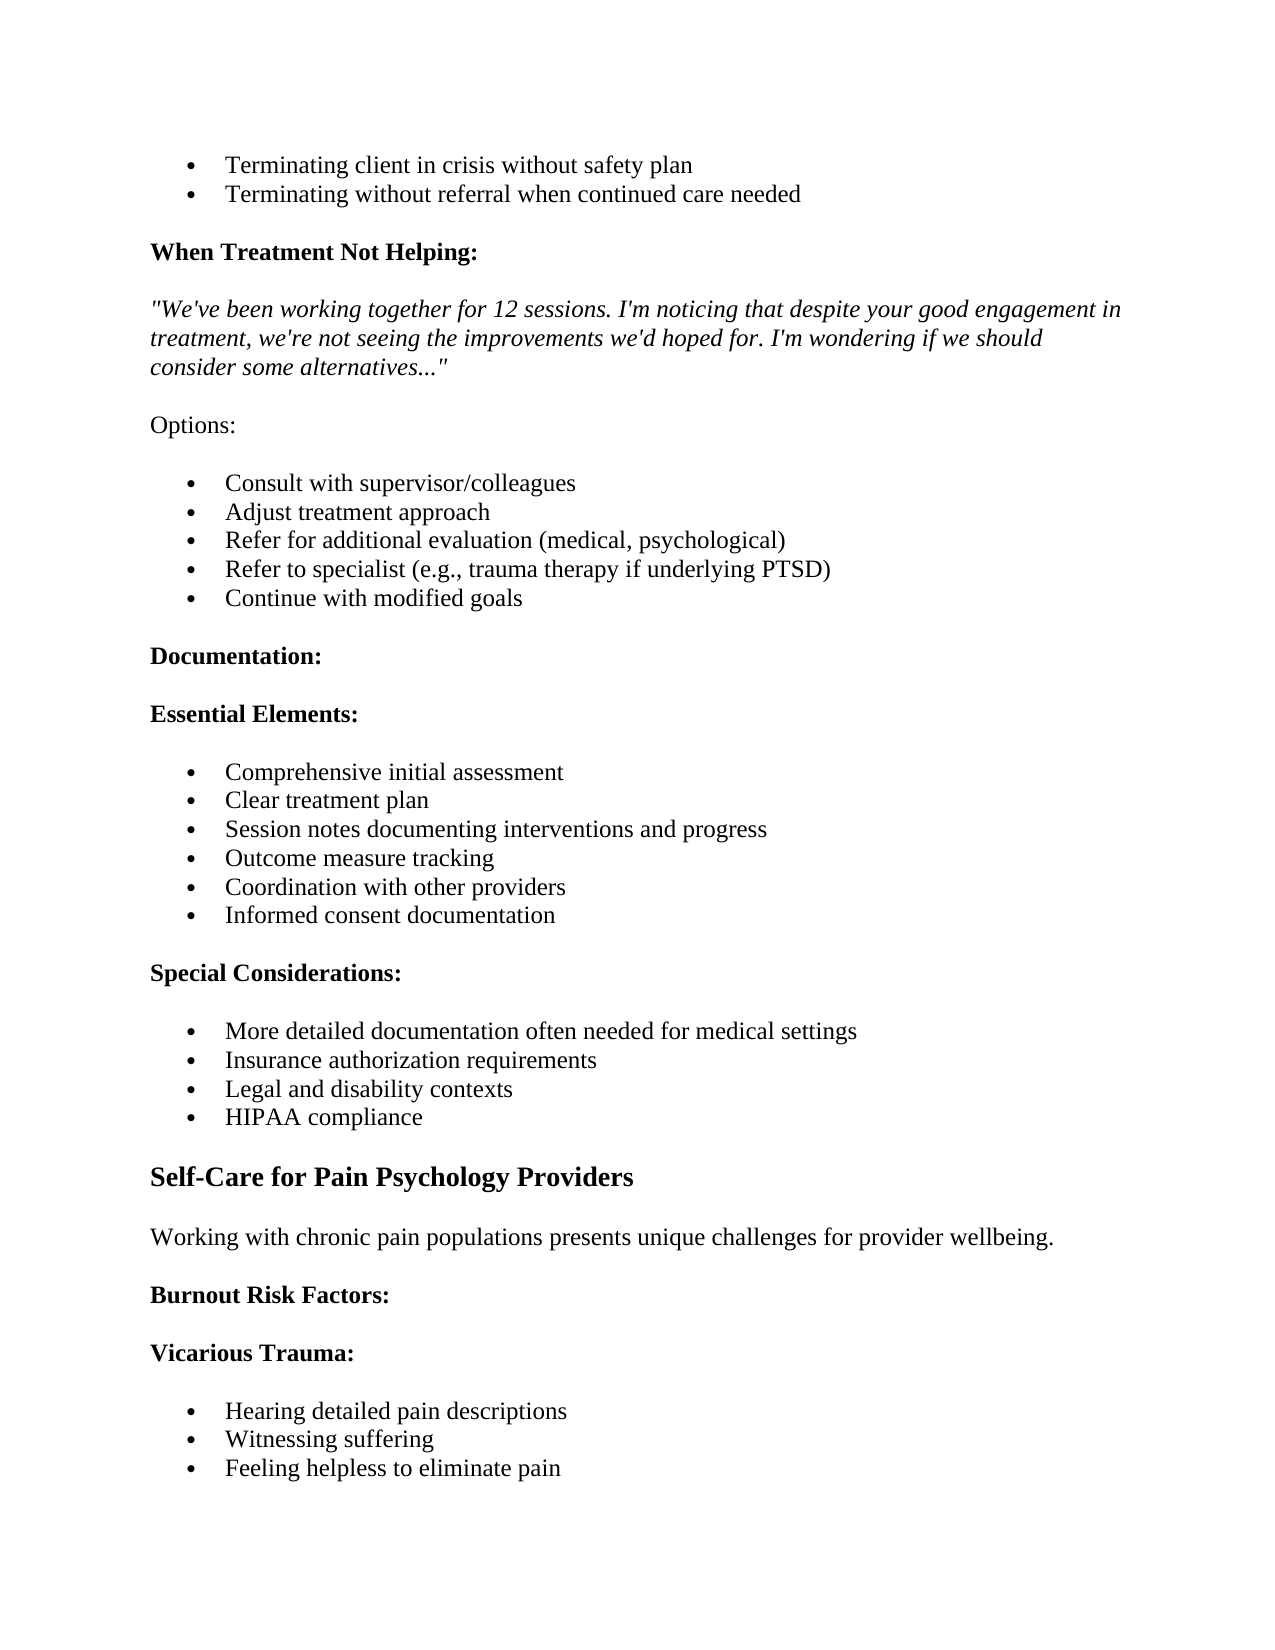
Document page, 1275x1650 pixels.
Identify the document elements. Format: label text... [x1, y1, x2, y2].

list Terminating without referral when continued care needed [187, 179, 1125, 207]
text Options: [150, 410, 1125, 439]
text Working with chronic pain populations presents unique challenges for provider wellbeing. [150, 1222, 1125, 1251]
list Informed consent documentation [187, 900, 1125, 929]
list Witnessing suffering [187, 1424, 1125, 1453]
list Adjust treatment approach [187, 497, 1125, 525]
list Continue with modified goals [187, 583, 1125, 612]
text Vicarious Trauma: [150, 1338, 1125, 1367]
list Feeling helpless to eliminate pain [187, 1453, 1125, 1482]
list Terminating client in crisis without safety plan [187, 150, 1125, 179]
list Session notes documenting interventions and progress [187, 814, 1125, 843]
list Comprehensive initial assessment [187, 757, 1125, 785]
list Hearing detailed pain descriptions [187, 1396, 1125, 1424]
list HIPAA compliance [187, 1102, 1125, 1131]
text Special Considerations: [150, 958, 1125, 987]
list Clear treatment plan [187, 785, 1125, 814]
text "We've been working together for 12 sessions. I'm noticing that despite your good engagement in treatment, we're not seeing the improvements we'd hoped for. I'm wondering if we should consider some alternatives..." [150, 294, 1125, 381]
list Refer to specialist (e.g., trauma therapy if underlying PTSD) [187, 554, 1125, 583]
list Refer for additional evaluation (medical, psychological) [187, 525, 1125, 554]
list Legal and disability contexts [187, 1074, 1125, 1102]
list Insurance authorization requirements [187, 1045, 1125, 1074]
text Burnout Risk Factors: [150, 1280, 1125, 1309]
text Essential Elements: [150, 699, 1125, 727]
list Coordination with other providers [187, 872, 1125, 900]
list Outcome measure tracking [187, 843, 1125, 872]
list More detailed documentation often needed for medical settings [187, 1016, 1125, 1045]
list Consult with supervisor/colleagues [187, 468, 1125, 497]
text Documentation: [150, 641, 1125, 669]
text Self-Care for Pain Psychology Providers [150, 1160, 1125, 1193]
text When Treatment Not Helping: [150, 237, 1125, 265]
